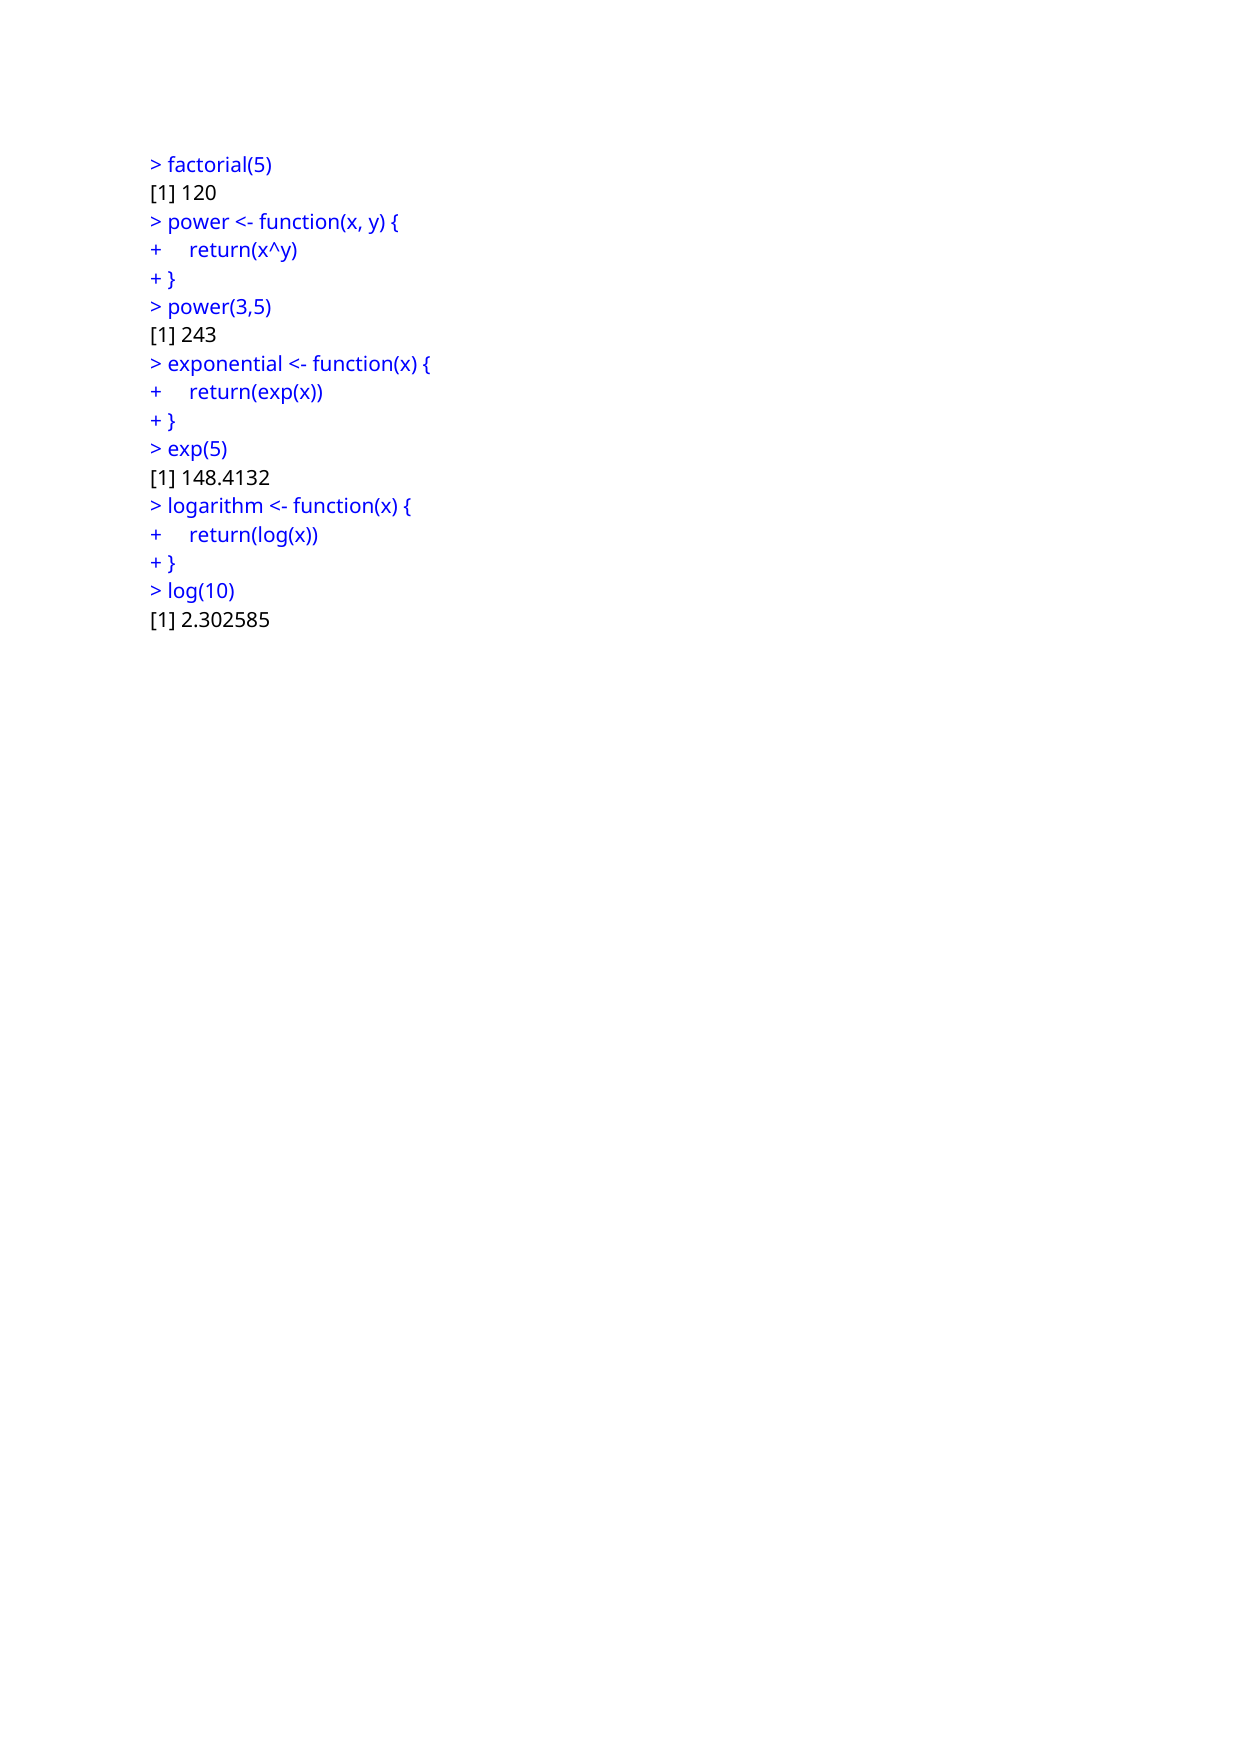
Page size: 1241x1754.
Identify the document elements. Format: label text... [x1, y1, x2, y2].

text + return(x^y) [150, 235, 1090, 264]
text + } [150, 548, 1090, 577]
text > logarithm <- function(x) { [150, 491, 1090, 520]
text [1] 2.302585 [150, 605, 1090, 633]
text [1] 243 [150, 321, 1090, 349]
text + } [150, 406, 1090, 434]
text > exp(5) [150, 434, 1090, 463]
text > power <- function(x, y) { [150, 207, 1090, 235]
text + return(log(x)) [150, 520, 1090, 548]
text > factorial(5) [150, 150, 1090, 178]
text [1] 148.4132 [150, 463, 1090, 491]
text > power(3,5) [150, 292, 1090, 321]
text + } [150, 264, 1090, 292]
text + return(exp(x)) [150, 377, 1090, 406]
text > log(10) [150, 577, 1090, 605]
text > exponential <- function(x) { [150, 349, 1090, 377]
text [1] 120 [150, 178, 1090, 207]
